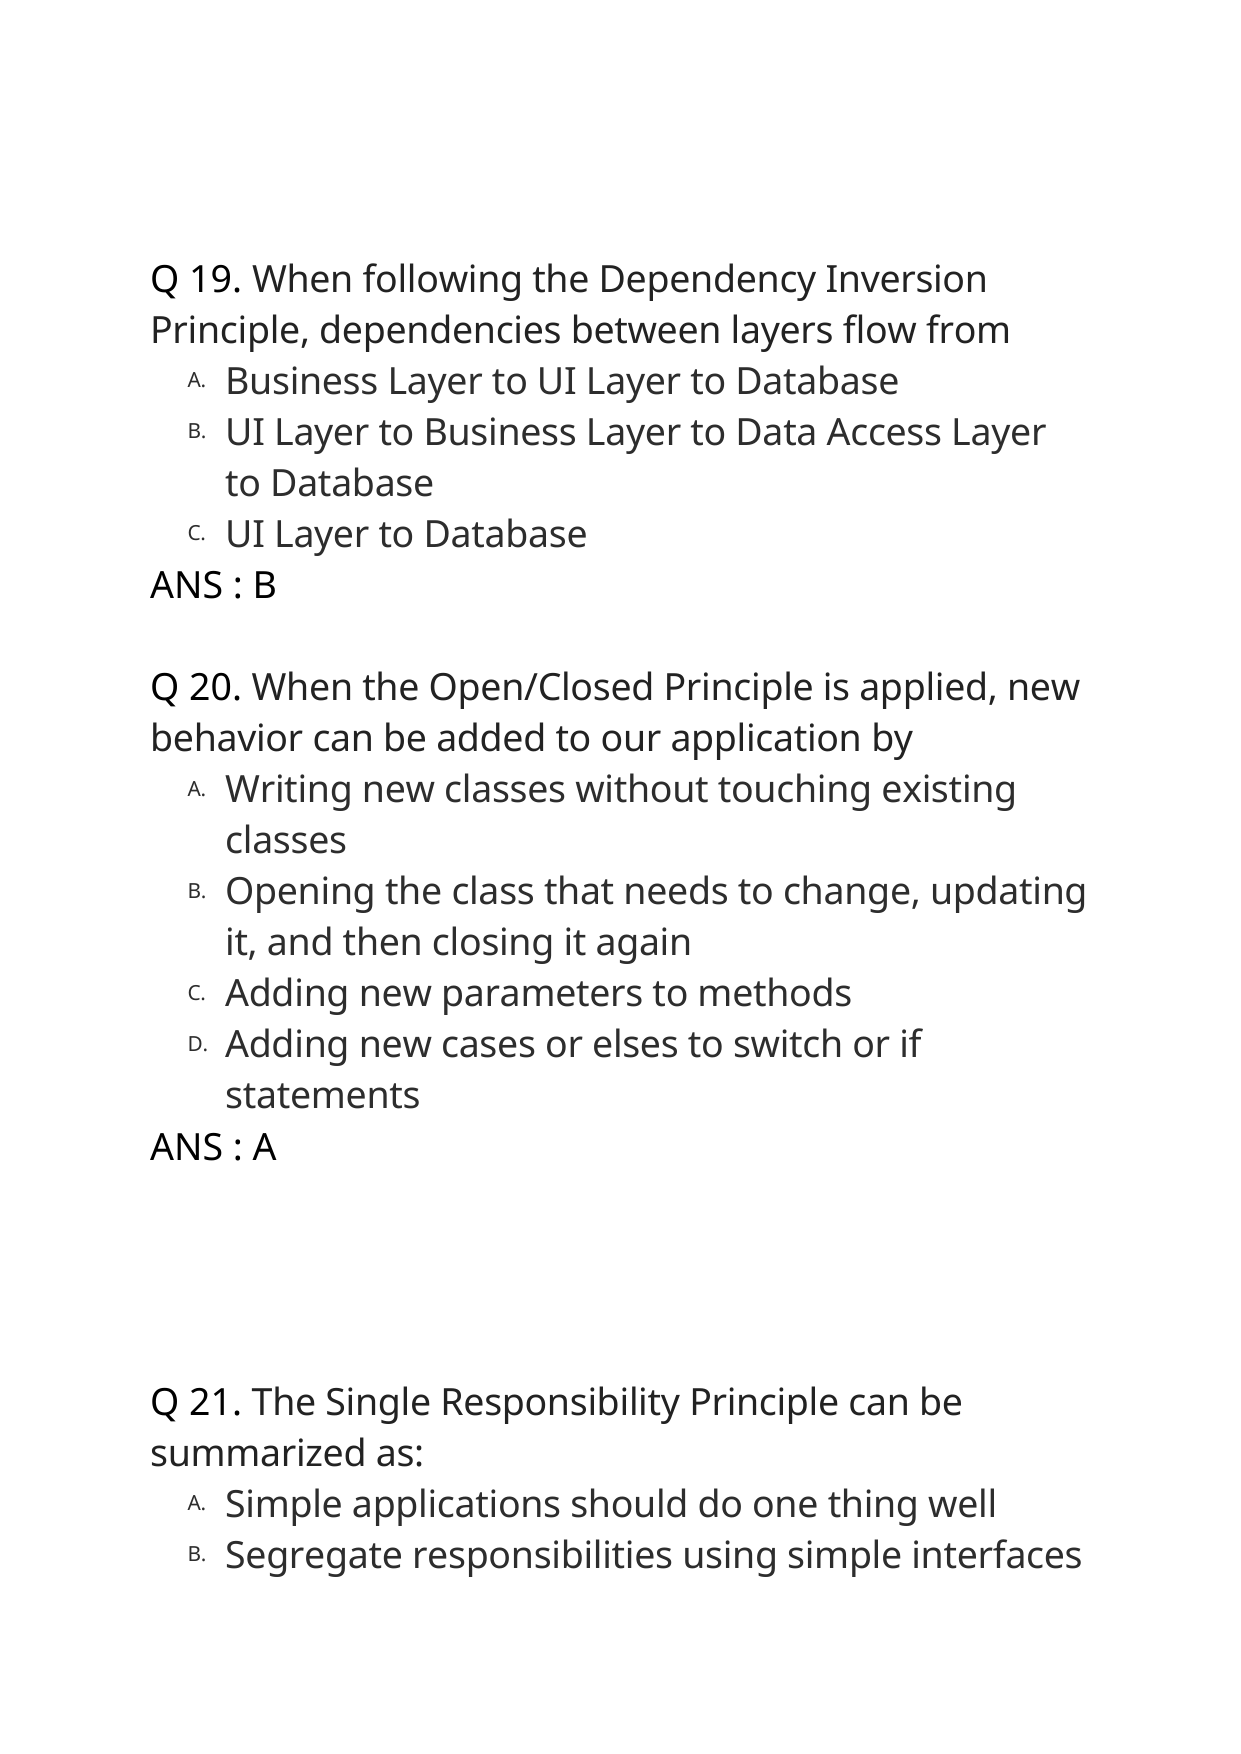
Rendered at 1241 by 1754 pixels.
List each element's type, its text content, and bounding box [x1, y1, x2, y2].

text ANS : A [150, 1120, 1090, 1171]
text Q 19. When following the Dependency Inversion Principle, dependencies between layers flow from [150, 252, 1090, 354]
list Adding new cases or elses to switch or if statements [187, 1018, 1090, 1120]
list Opening the class that needs to change, updating it, and then closing it again [187, 864, 1090, 967]
list Writing new classes without touching existing classes [187, 762, 1090, 864]
list Adding new parameters to methods [187, 967, 1090, 1018]
list UI Layer to Database [187, 507, 1090, 558]
list UI Layer to Business Layer to Data Access Layer to Database [187, 405, 1090, 507]
text Q 20. When the Open/Closed Principle is applied, new behavior can be added to our application by [150, 660, 1090, 762]
text Q 21. The Single Responsibility Principle can be summarized as: [150, 1375, 1090, 1477]
list Segregate responsibilities using simple interfaces [187, 1528, 1090, 1579]
text ANS : B [150, 558, 1090, 609]
list Simple applications should do one thing well [187, 1477, 1090, 1528]
list Business Layer to UI Layer to Database [187, 354, 1090, 405]
